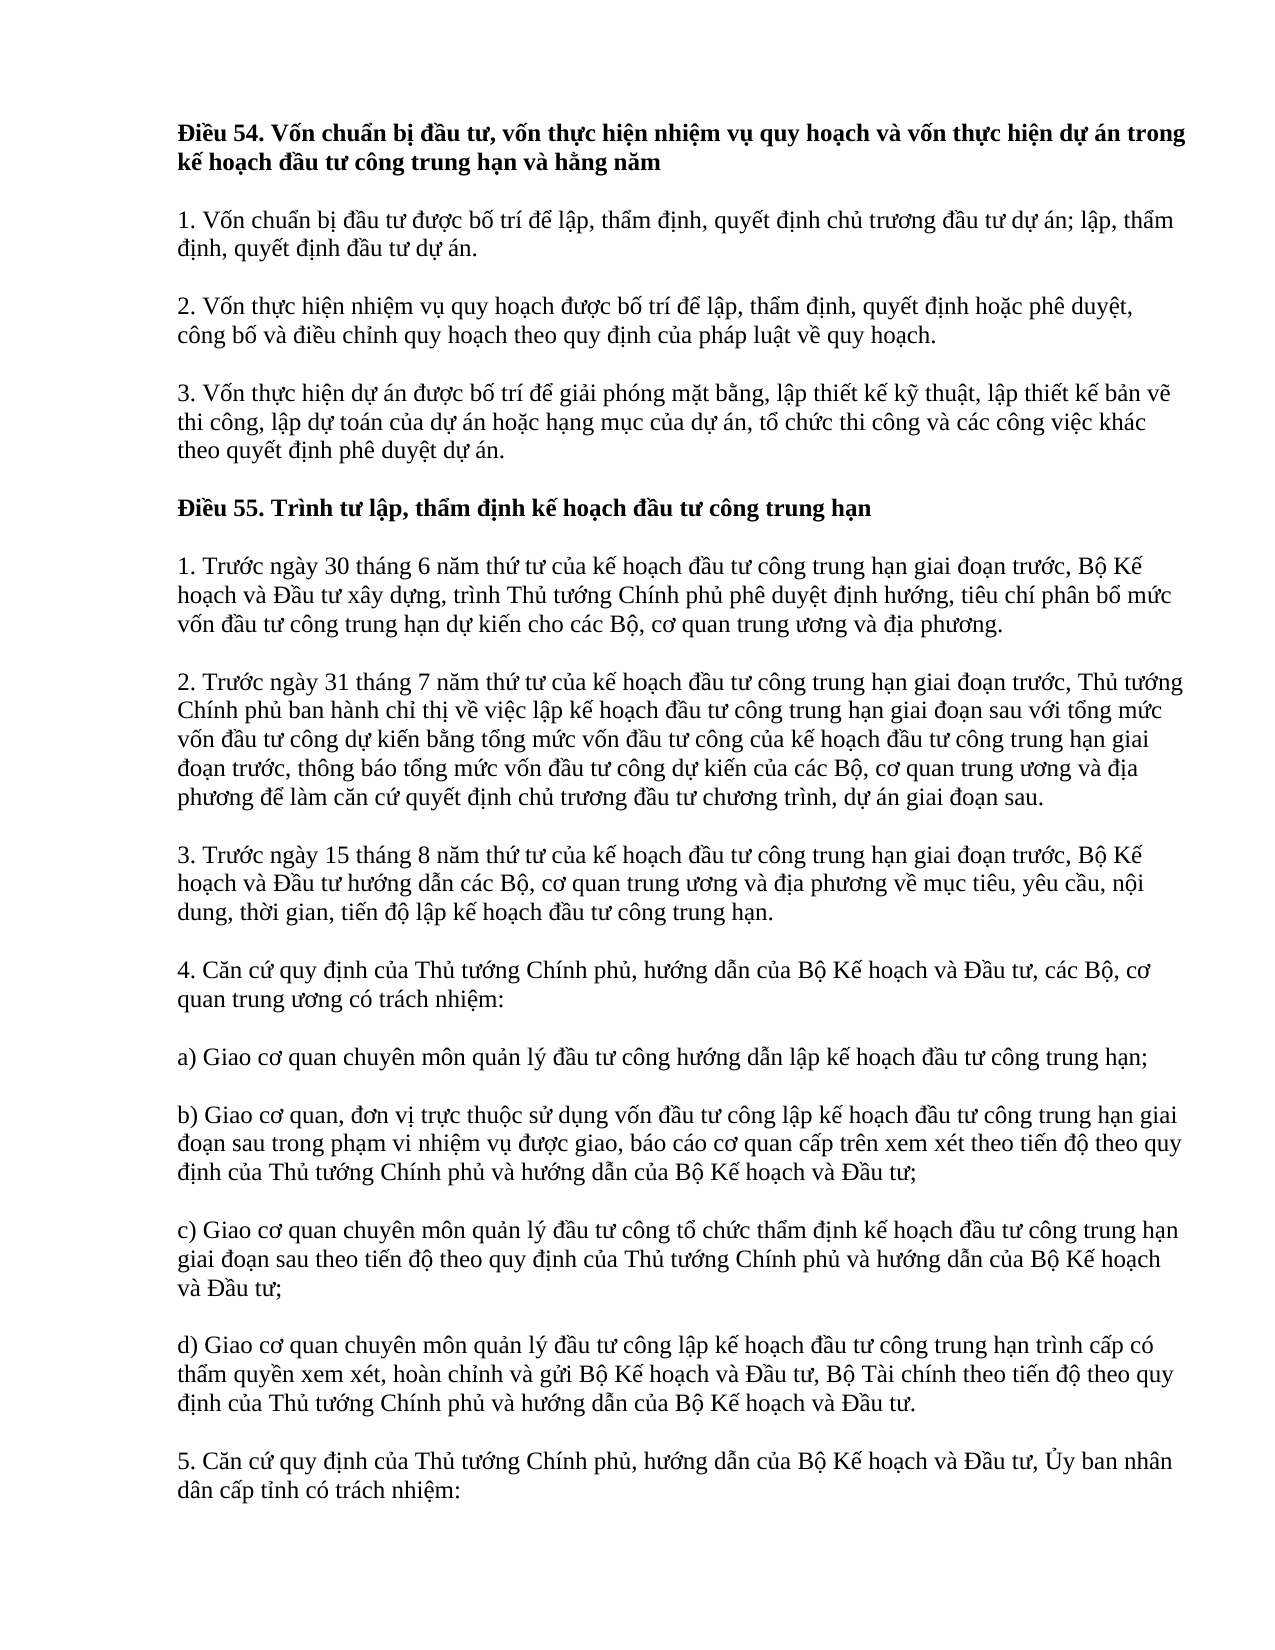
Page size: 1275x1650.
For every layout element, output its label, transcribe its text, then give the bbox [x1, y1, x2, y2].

text 4. Căn cứ quy định của Thủ tướng Chính phủ, hướng dẫn của Bộ Kế hoạch và Đầu tư, các Bộ, cơ quan trung ương có trách nhiệm: [177, 955, 1186, 1013]
text Điều 55. Trình tư lập, thẩm định kế hoạch đầu tư công trung hạn [177, 493, 1186, 522]
text d) Giao cơ quan chuyên môn quản lý đầu tư công lập kế hoạch đầu tư công trung hạn trình cấp có thẩm quyền xem xét, hoàn chỉnh và gửi Bộ Kế hoạch và Đầu tư, Bộ Tài chính theo tiến độ theo quy định của Thủ tướng Chính phủ và hướng dẫn của Bộ Kế hoạch và Đầu tư. [177, 1331, 1186, 1417]
text Điều 54. Vốn chuẩn bị đầu tư, vốn thực hiện nhiệm vụ quy hoạch và vốn thực hiện dự án trong kế hoạch đầu tư công trung hạn và hằng năm [177, 118, 1186, 176]
text c) Giao cơ quan chuyên môn quản lý đầu tư công tổ chức thẩm định kế hoạch đầu tư công trung hạn giai đoạn sau theo tiến độ theo quy định của Thủ tướng Chính phủ và hướng dẫn của Bộ Kế hoạch và Đầu tư; [177, 1215, 1186, 1301]
text 2. Vốn thực hiện nhiệm vụ quy hoạch được bố trí để lập, thẩm định, quyết định hoặc phê duyệt, công bố và điều chỉnh quy hoạch theo quy định của pháp luật về quy hoạch. [177, 291, 1186, 349]
text 1. Trước ngày 30 tháng 6 năm thứ tư của kế hoạch đầu tư công trung hạn giai đoạn trước, Bộ Kế hoạch và Đầu tư xây dựng, trình Thủ tướng Chính phủ phê duyệt định hướng, tiêu chí phân bổ mức vốn đầu tư công trung hạn dự kiến cho các Bộ, cơ quan trung ương và địa phương. [177, 551, 1186, 638]
text 3. Vốn thực hiện dự án được bố trí để giải phóng mặt bằng, lập thiết kế kỹ thuật, lập thiết kế bản vẽ thi công, lập dự toán của dự án hoặc hạng mục của dự án, tổ chức thi công và các công việc khác theo quyết định phê duyệt dự án. [177, 378, 1186, 464]
text 3. Trước ngày 15 tháng 8 năm thứ tư của kế hoạch đầu tư công trung hạn giai đoạn trước, Bộ Kế hoạch và Đầu tư hướng dẫn các Bộ, cơ quan trung ương và địa phương về mục tiêu, yêu cầu, nội dung, thời gian, tiến độ lập kế hoạch đầu tư công trung hạn. [177, 840, 1186, 926]
text a) Giao cơ quan chuyên môn quản lý đầu tư công hướng dẫn lập kế hoạch đầu tư công trung hạn; [177, 1042, 1186, 1071]
text b) Giao cơ quan, đơn vị trực thuộc sử dụng vốn đầu tư công lập kế hoạch đầu tư công trung hạn giai đoạn sau trong phạm vi nhiệm vụ được giao, báo cáo cơ quan cấp trên xem xét theo tiến độ theo quy định của Thủ tướng Chính phủ và hướng dẫn của Bộ Kế hoạch và Đầu tư; [177, 1100, 1186, 1186]
text 1. Vốn chuẩn bị đầu tư được bố trí để lập, thẩm định, quyết định chủ trương đầu tư dự án; lập, thẩm định, quyết định đầu tư dự án. [177, 205, 1186, 262]
text 2. Trước ngày 31 tháng 7 năm thứ tư của kế hoạch đầu tư công trung hạn giai đoạn trước, Thủ tướng Chính phủ ban hành chỉ thị về việc lập kế hoạch đầu tư công trung hạn giai đoạn sau với tổng mức vốn đầu tư công dự kiến bằng tổng mức vốn đầu tư công của kế hoạch đầu tư công trung hạn giai đoạn trước, thông báo tổng mức vốn đầu tư công dự kiến của các Bộ, cơ quan trung ương và địa phương để làm căn cứ quyết định chủ trương đầu tư chương trình, dự án giai đoạn sau. [177, 667, 1186, 811]
text 5. Căn cứ quy định của Thủ tướng Chính phủ, hướng dẫn của Bộ Kế hoạch và Đầu tư, Ủy ban nhân dân cấp tỉnh có trách nhiệm: [177, 1446, 1186, 1503]
